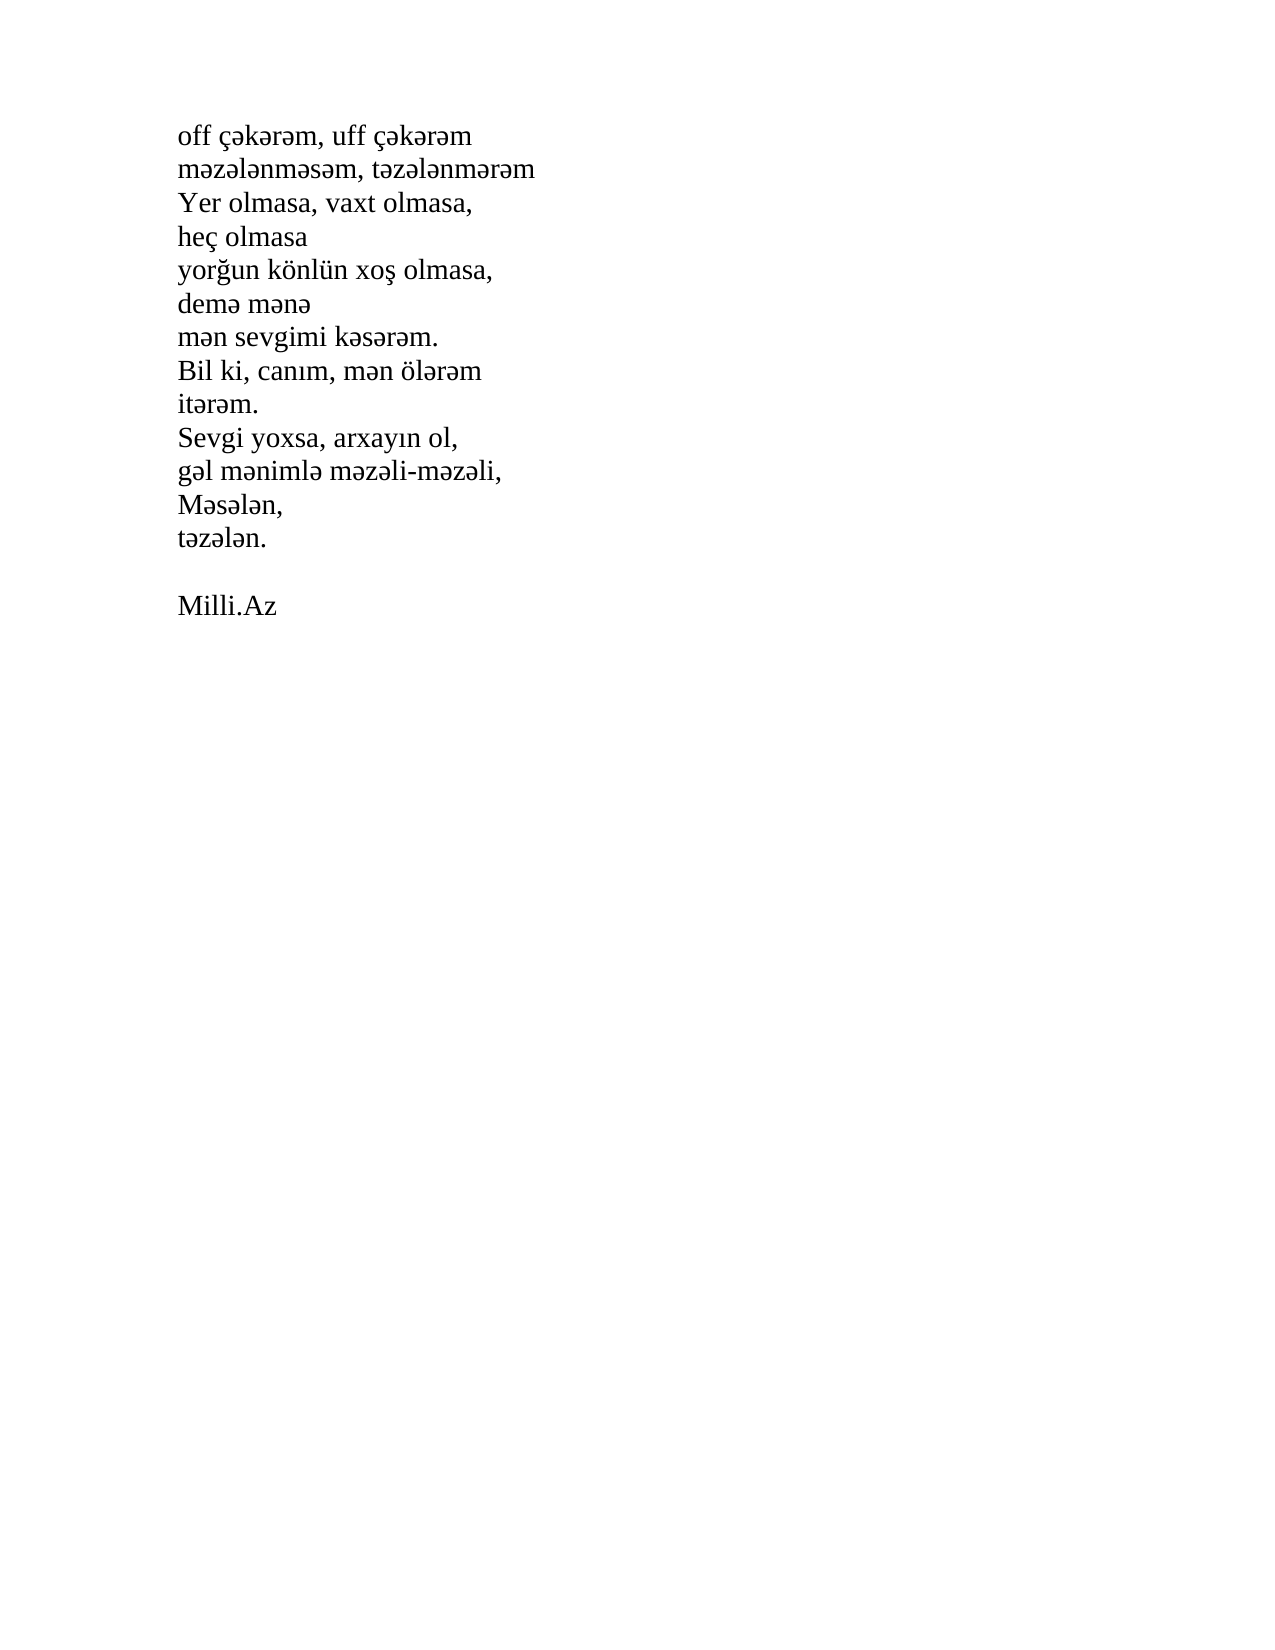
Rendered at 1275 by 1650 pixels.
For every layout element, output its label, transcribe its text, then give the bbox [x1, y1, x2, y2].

text demə mənə [177, 286, 1186, 319]
text Sevgi yoxsa, arxayın ol, [177, 420, 1186, 453]
text Yer olmasa, vaxt olmasa, [177, 185, 1186, 219]
text Məsələn, [177, 487, 1186, 521]
text mən sevgimi kəsərəm. [177, 319, 1186, 353]
text gəl mənimlə məzəli-məzəli, [177, 453, 1186, 487]
text off çəkərəm, uff çəkərəm [177, 118, 1186, 152]
text Milli.Az [177, 588, 1186, 621]
text məzələnməsəm, təzələnmərəm [177, 152, 1186, 185]
text Bil ki, canım, mən ölərəm [177, 353, 1186, 386]
text itərəm. [177, 386, 1186, 420]
text təzələn. [177, 521, 1186, 554]
text heç olmasa [177, 219, 1186, 252]
text yorğun könlün xoş olmasa, [177, 252, 1186, 286]
